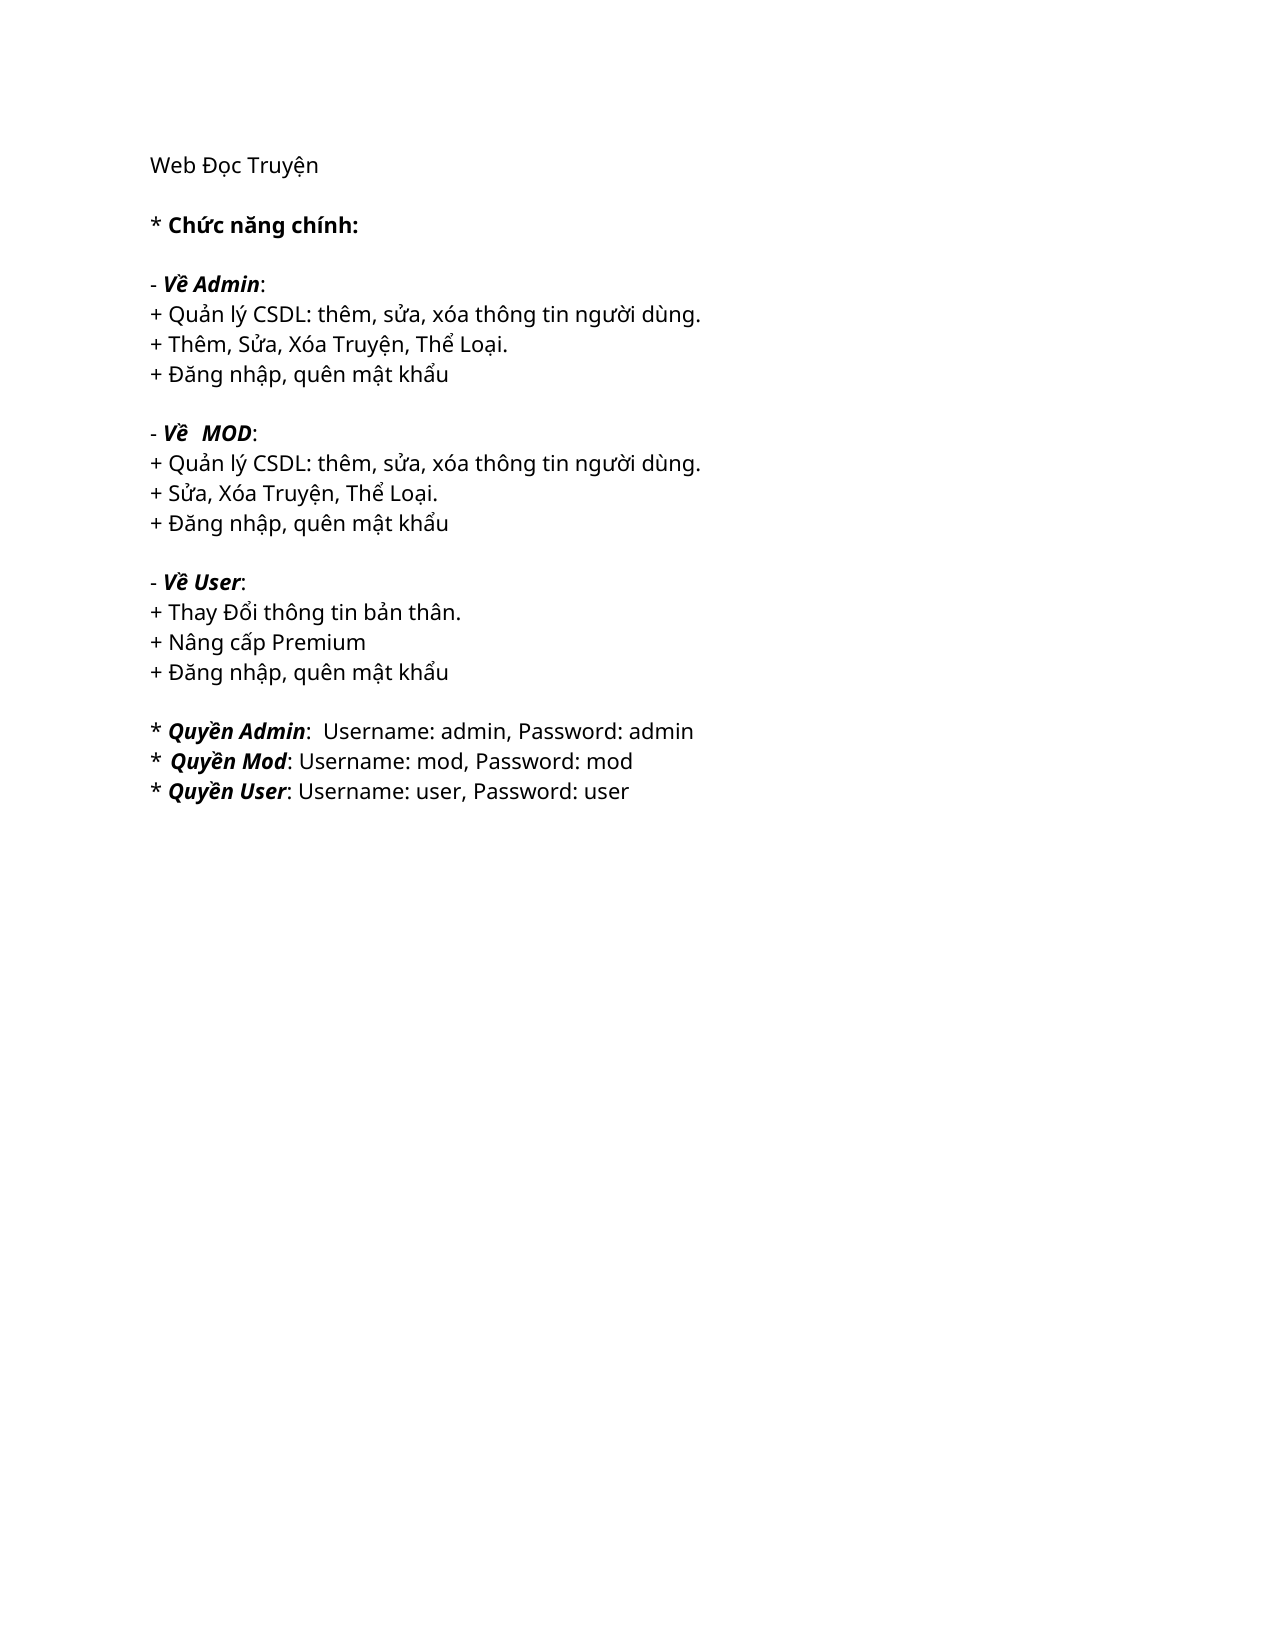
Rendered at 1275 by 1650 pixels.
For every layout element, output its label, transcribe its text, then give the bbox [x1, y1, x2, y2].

text * Quyền Admin: Username: admin, Password: admin [150, 716, 1125, 746]
text Web Đọc Truyện [150, 150, 1125, 180]
text - Về MOD: [150, 418, 1125, 448]
text + Đăng nhập, quên mật khẩu [150, 656, 1125, 686]
text * Chức năng chính: [150, 209, 1125, 239]
text + Sửa, Xóa Truyện, Thể Loại. [150, 478, 1125, 507]
text + Quản lý CSDL: thêm, sửa, xóa thông tin người dùng. [150, 448, 1125, 478]
text * Quyền Mod: Username: mod, Password: mod [150, 746, 1125, 776]
text + Nâng cấp Premium [150, 627, 1125, 656]
text + Đăng nhập, quên mật khẩu [150, 358, 1125, 388]
text + Thêm, Sửa, Xóa Truyện, Thể Loại. [150, 329, 1125, 358]
text + Đăng nhập, quên mật khẩu [150, 507, 1125, 537]
text + Quản lý CSDL: thêm, sửa, xóa thông tin người dùng. [150, 299, 1125, 329]
text - Về Admin: [150, 269, 1125, 299]
text + Thay Đổi thông tin bản thân. [150, 597, 1125, 627]
text - Về User: [150, 567, 1125, 597]
text * Quyền User: Username: user, Password: user [150, 776, 1125, 805]
